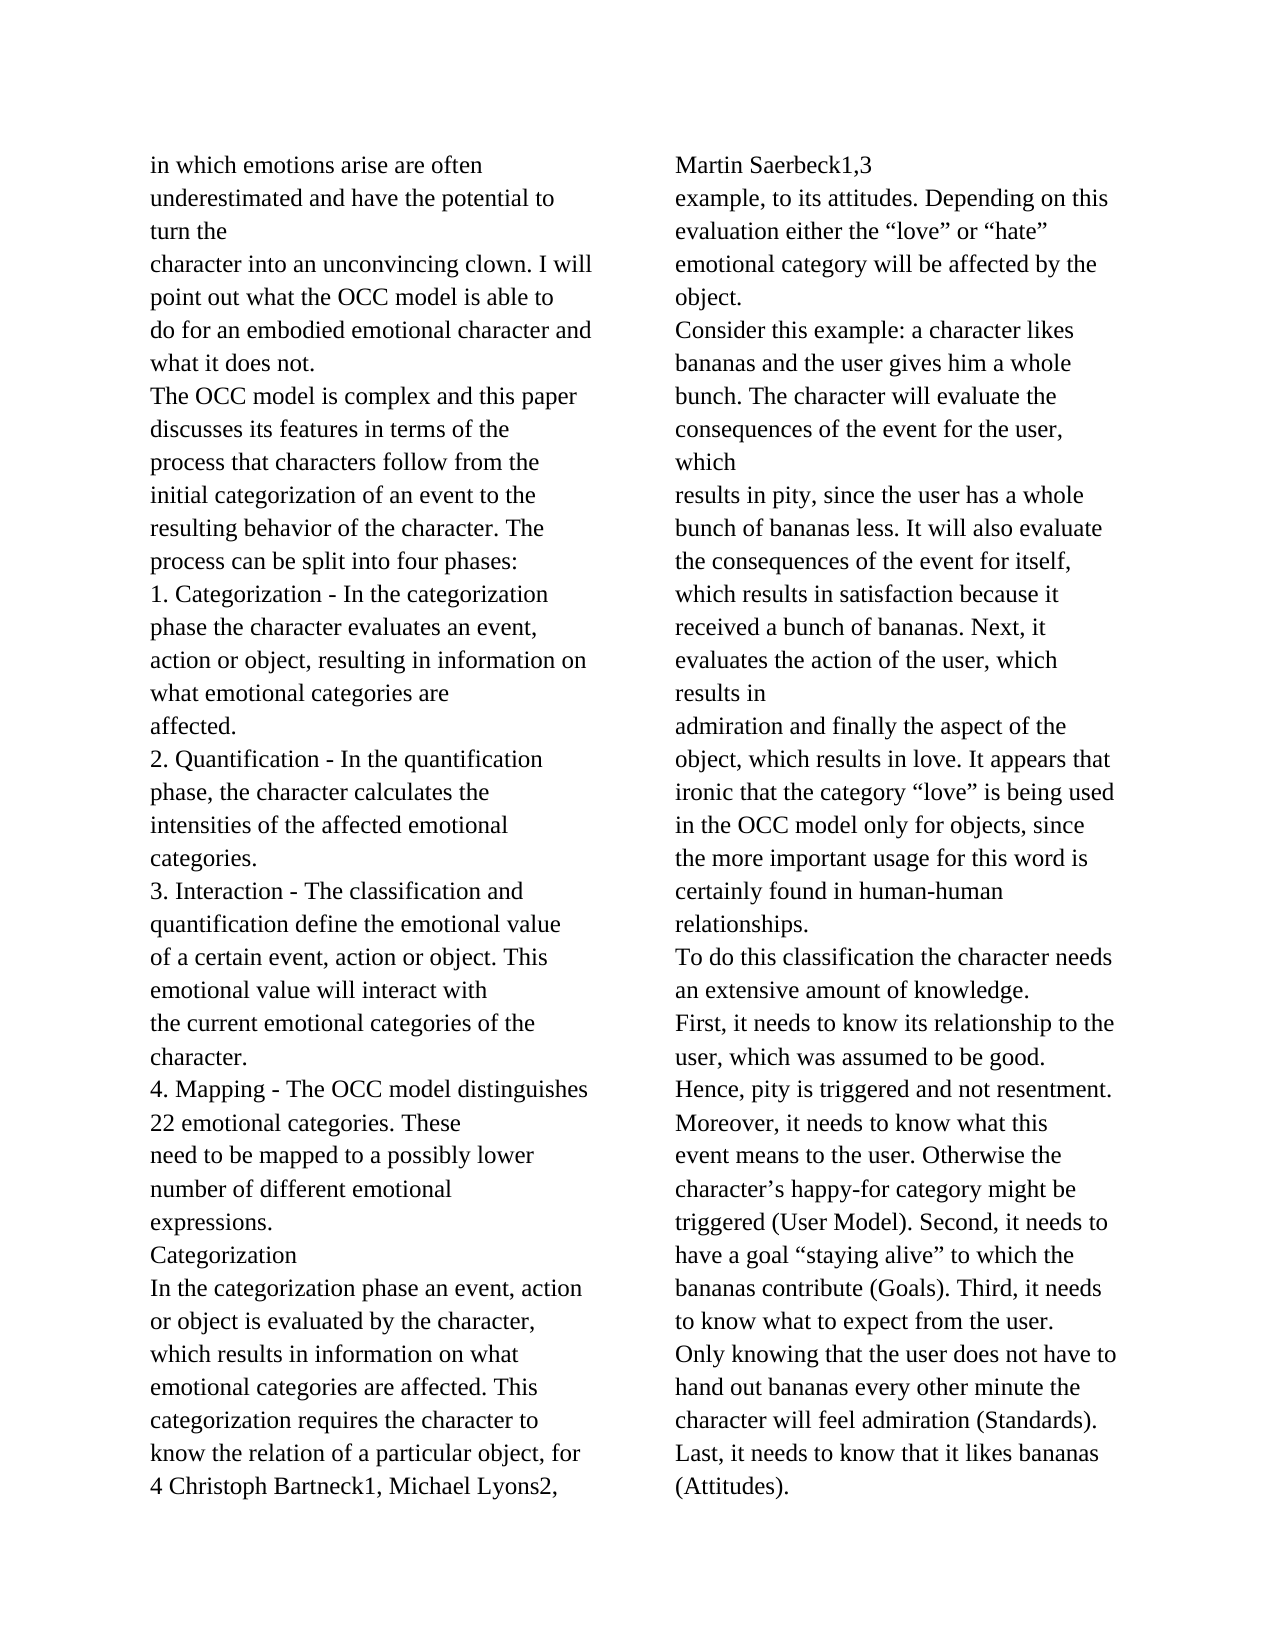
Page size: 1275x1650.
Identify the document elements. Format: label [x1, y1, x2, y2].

text [675, 150, 1125, 1499]
text [150, 150, 600, 1499]
